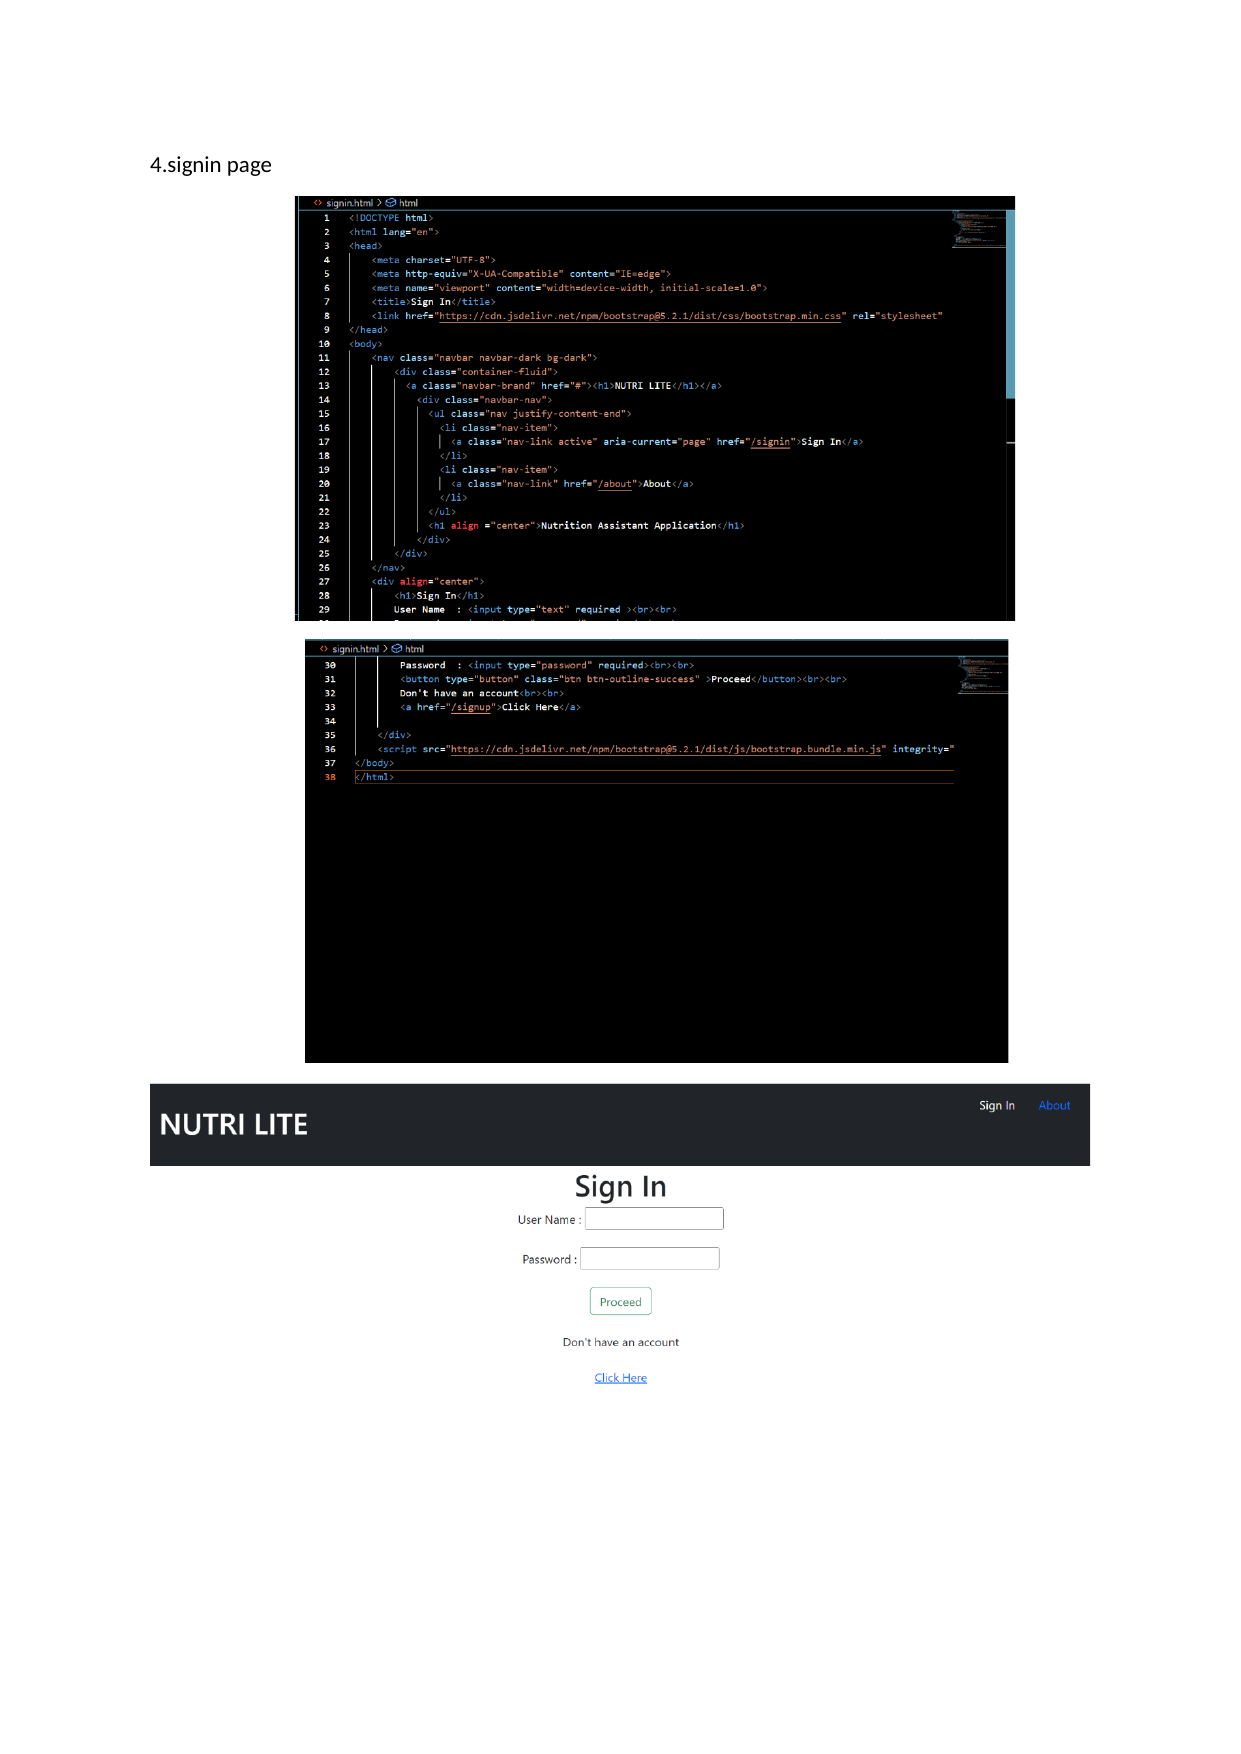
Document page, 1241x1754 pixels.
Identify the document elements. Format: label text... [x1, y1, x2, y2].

picture [294, 196, 1016, 621]
picture [305, 639, 1009, 1063]
text 4.signin page [150, 150, 1090, 178]
picture [150, 1081, 1091, 1528]
